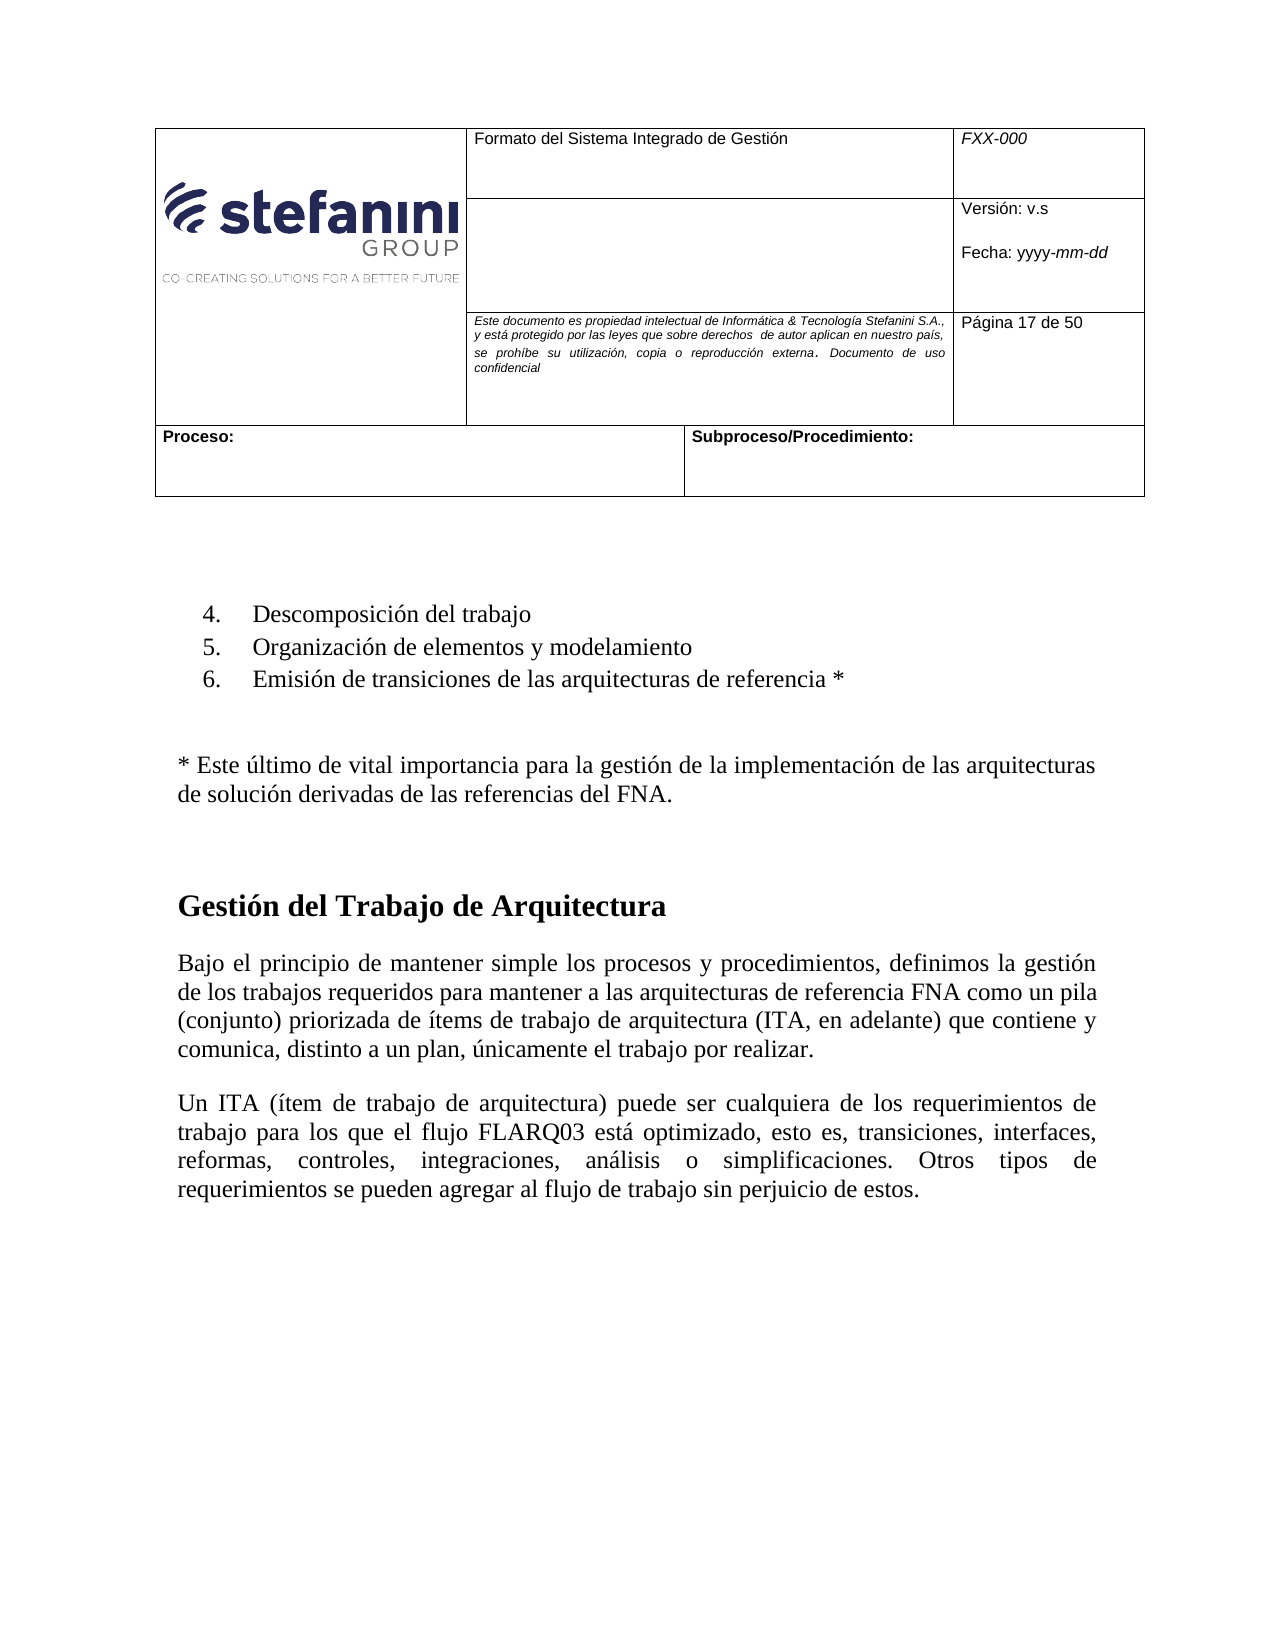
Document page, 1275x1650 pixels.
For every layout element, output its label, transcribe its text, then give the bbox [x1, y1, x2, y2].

text * Este último de vital importancia para la gestión de la implementación de las arquitecturas de solución derivadas de las referencias del FNA. [177, 751, 1098, 808]
picture [162, 182, 460, 286]
list Organización de elementos y modelamiento [202, 632, 1098, 661]
subtitle Gestión del Trabajo de Arquitectura [177, 887, 1098, 923]
text Bajo el principio de mantener simple los procesos y procedimientos, definimos la gestión de los trabajos requeridos para mantener a las arquitecturas de referencia FNA como un pila (conjunto) priorizada de ítems de trabajo de arquitectura (ITA, en adelante) que contiene y comunica, distinto a un plan, únicamente el trabajo por realizar. [177, 948, 1098, 1063]
list Emisión de transiciones de las arquitecturas de referencia * [202, 664, 1098, 693]
text Un ITA (ítem de trabajo de arquitectura) puede ser cualquiera de los requerimientos de trabajo para los que el flujo FLARQ03 está optimizado, esto es, transiciones, interfaces, reformas, controles, integraciones, análisis o simplificaciones. Otros tipos de requerimientos se pueden agregar al flujo de trabajo sin perjuicio de estos. [177, 1088, 1098, 1203]
list Descomposición del trabajo [202, 599, 1098, 628]
